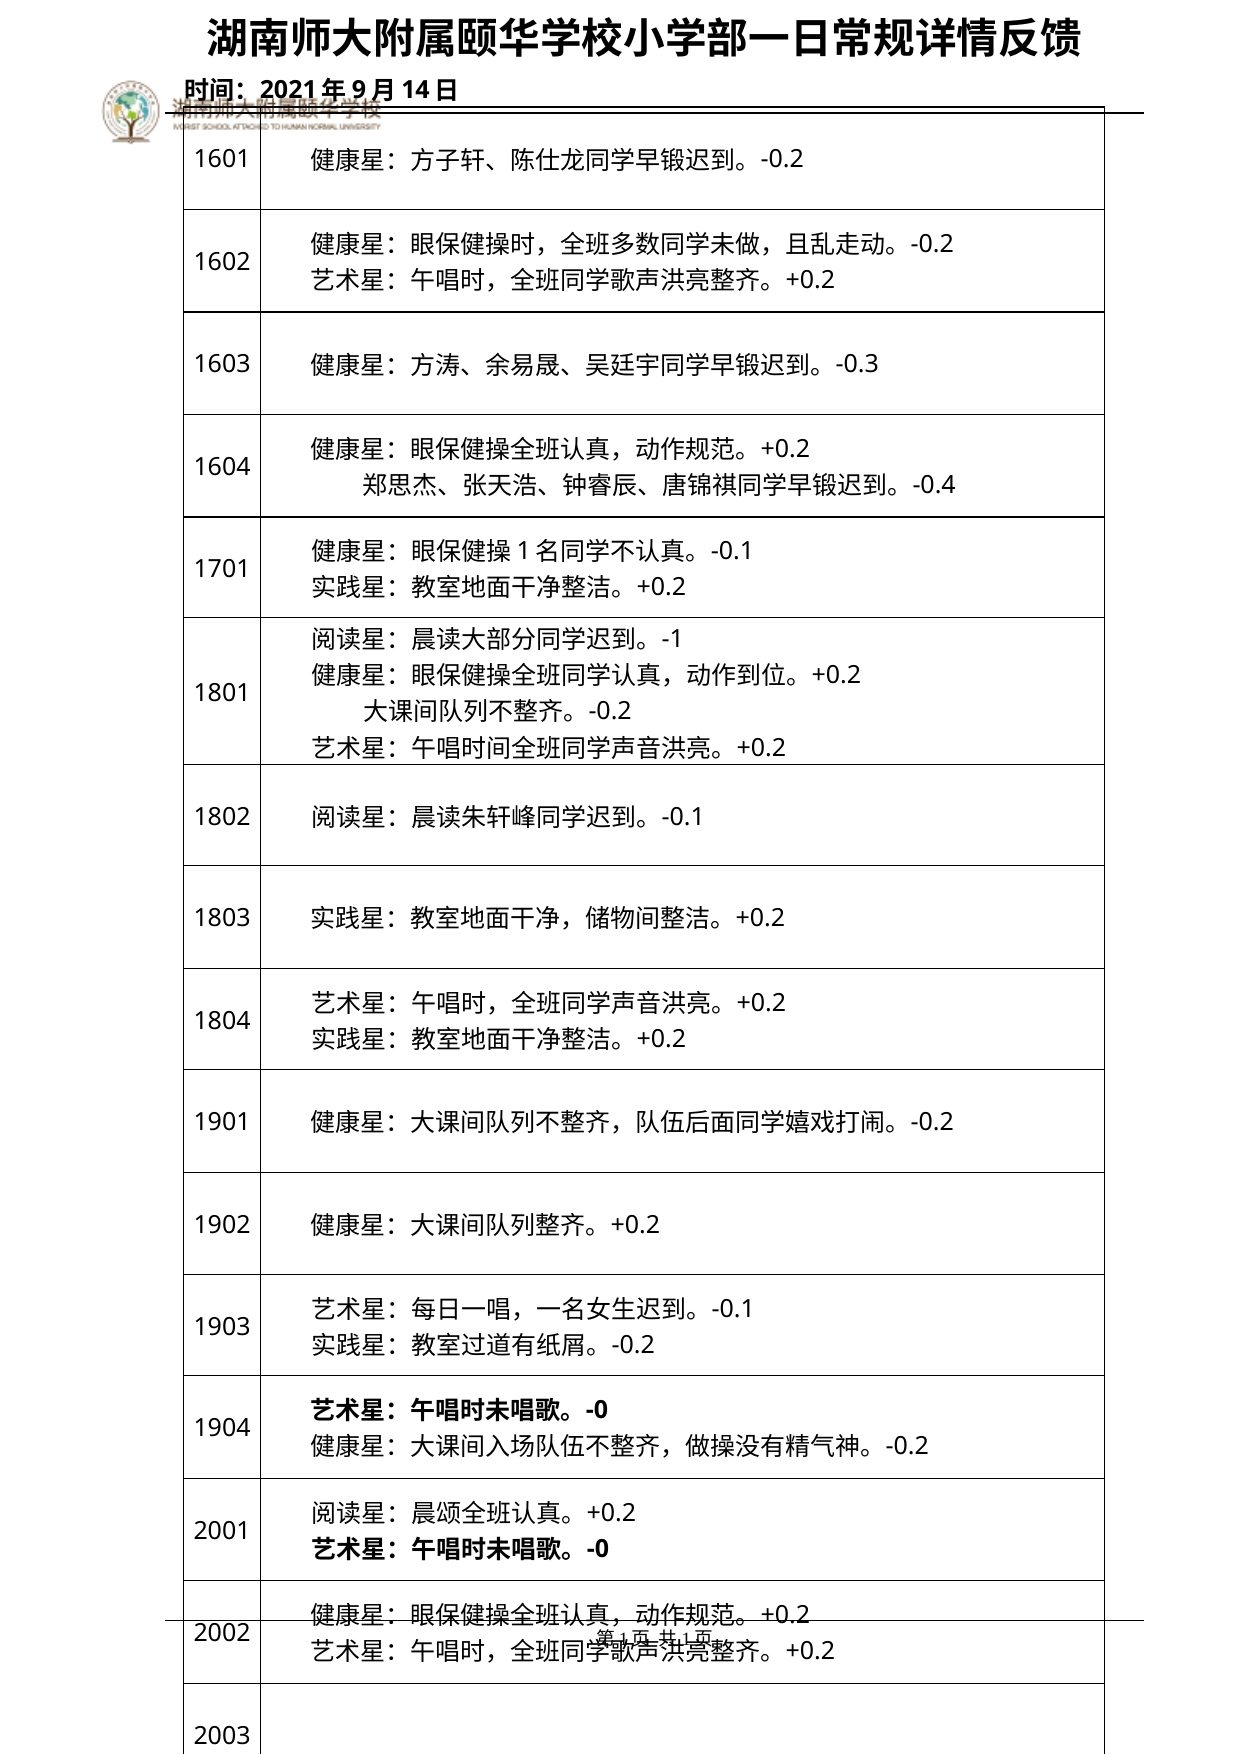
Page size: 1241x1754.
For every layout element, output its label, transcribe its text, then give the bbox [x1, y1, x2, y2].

table_cell 1603 [184, 313, 260, 414]
table_cell 1601 [184, 108, 260, 209]
table_cell 1803 [184, 866, 260, 968]
table_header 湖南师大附属颐华学校小学部一日常规详情反馈 [184, 0, 1104, 69]
table_cell 健康星：眼保健操全班认真，动作规范。+0.2 郑思杰、张天浩、钟睿辰、唐锦祺同学早锻迟到。-0.4 [261, 415, 1104, 516]
table_cell 1804 [184, 969, 260, 1069]
table_cell 1903 [184, 1275, 260, 1375]
table_cell 2003 [184, 1684, 260, 1754]
table_cell 健康星：眼保健操1名同学不认真。-0.1 实践星：教室地面干净整洁。+0.2 [261, 518, 1104, 617]
table_cell 健康星：大课间队列整齐。+0.2 [261, 1173, 1104, 1274]
table_cell 艺术星：午唱时，全班同学声音洪亮。+0.2 实践星：教室地面干净整洁。+0.2 [261, 969, 1104, 1069]
table_cell 艺术星：午唱时未唱歌。-0 健康星：大课间入场队伍不整齐，做操没有精气神。-0.2 [261, 1376, 1104, 1478]
table_cell 健康星：大课间队列不整齐，队伍后面同学嬉戏打闹。-0.2 [261, 1070, 1104, 1172]
table_cell 1901 [184, 1070, 260, 1172]
table_cell 实践星：教室地面干净，储物间整洁。+0.2 [261, 866, 1104, 968]
table_cell 阅读星：晨颂全班认真。+0.2 艺术星：午唱时未唱歌。-0 [261, 1479, 1104, 1580]
table_cell 健康星：方子轩、陈仕龙同学早锻迟到。-0.2 [261, 108, 1104, 209]
table_cell 1701 [184, 518, 260, 617]
table_cell 2001 [184, 1479, 260, 1580]
table_cell 健康星：眼保健操时，全班多数同学未做，且乱走动。-0.2 艺术星：午唱时，全班同学歌声洪亮整齐。+0.2 [261, 210, 1104, 311]
table_cell 1801 [184, 618, 260, 764]
picture [97, 73, 184, 160]
table_cell 2002 [184, 1581, 260, 1683]
table_cell 健康星：方涛、余易晟、吴廷宇同学早锻迟到。-0.3 [261, 313, 1104, 414]
table_cell 阅读星：晨读大部分同学迟到。-1 健康星：眼保健操全班同学认真，动作到位。+0.2 大课间队列不整齐。-0.2 艺术星：午唱时间全班同学声音洪亮。+0.2 [261, 618, 1104, 764]
table_cell 艺术星：每日一唱，一名女生迟到。-0.1 实践星：教室过道有纸屑。-0.2 [261, 1275, 1104, 1375]
table_cell [261, 1684, 1104, 1754]
table_cell 时间：2021年9月14日 [184, 69, 1104, 106]
table_cell 1904 [184, 1376, 260, 1478]
table_cell 1602 [184, 210, 260, 311]
table_cell 1604 [184, 415, 260, 516]
table_cell 健康星：眼保健操全班认真，动作规范。+0.2 艺术星：午唱时，全班同学歌声洪亮整齐。+0.2 [261, 1581, 1104, 1683]
table_cell 1902 [184, 1173, 260, 1274]
table_cell 1802 [184, 765, 260, 865]
table_cell 阅读星：晨读朱轩峰同学迟到。-0.1 [261, 765, 1104, 865]
